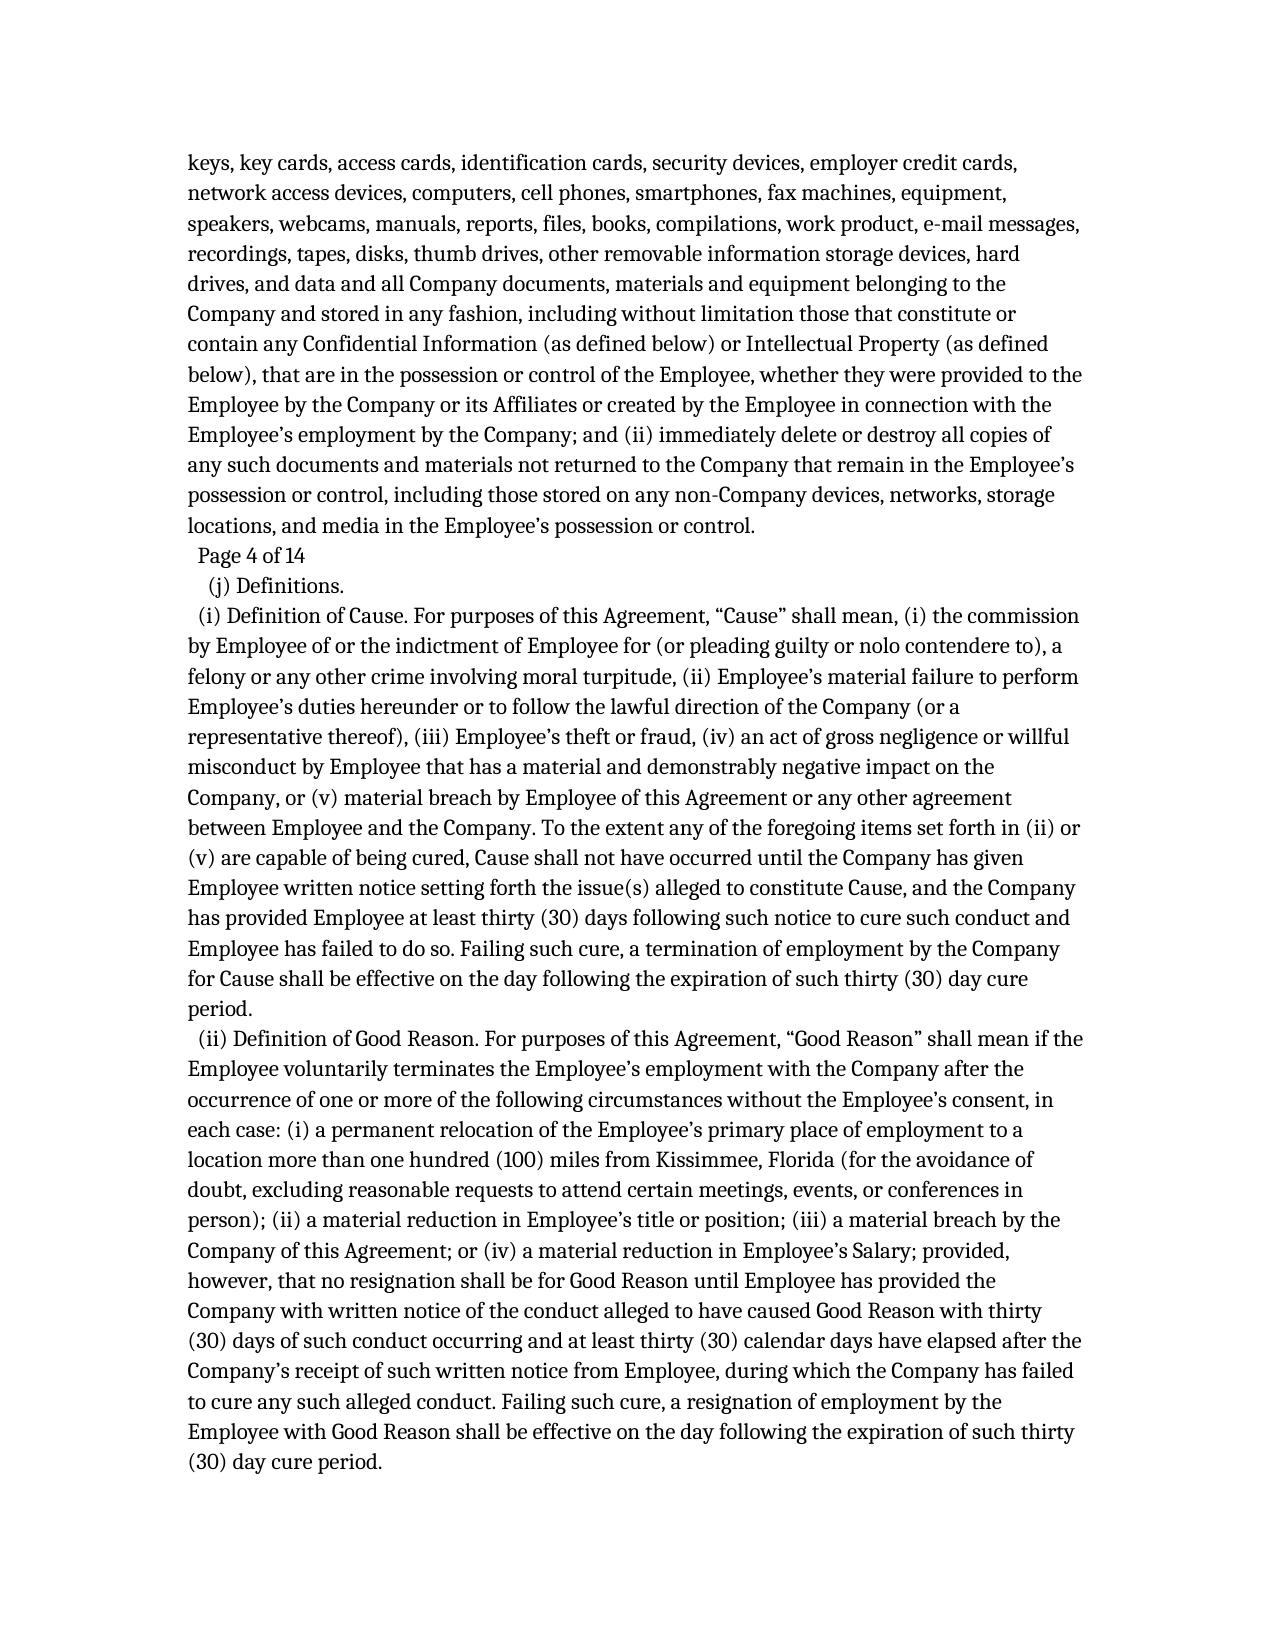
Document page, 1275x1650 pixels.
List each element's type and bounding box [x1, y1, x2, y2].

text [187, 150, 1087, 1475]
